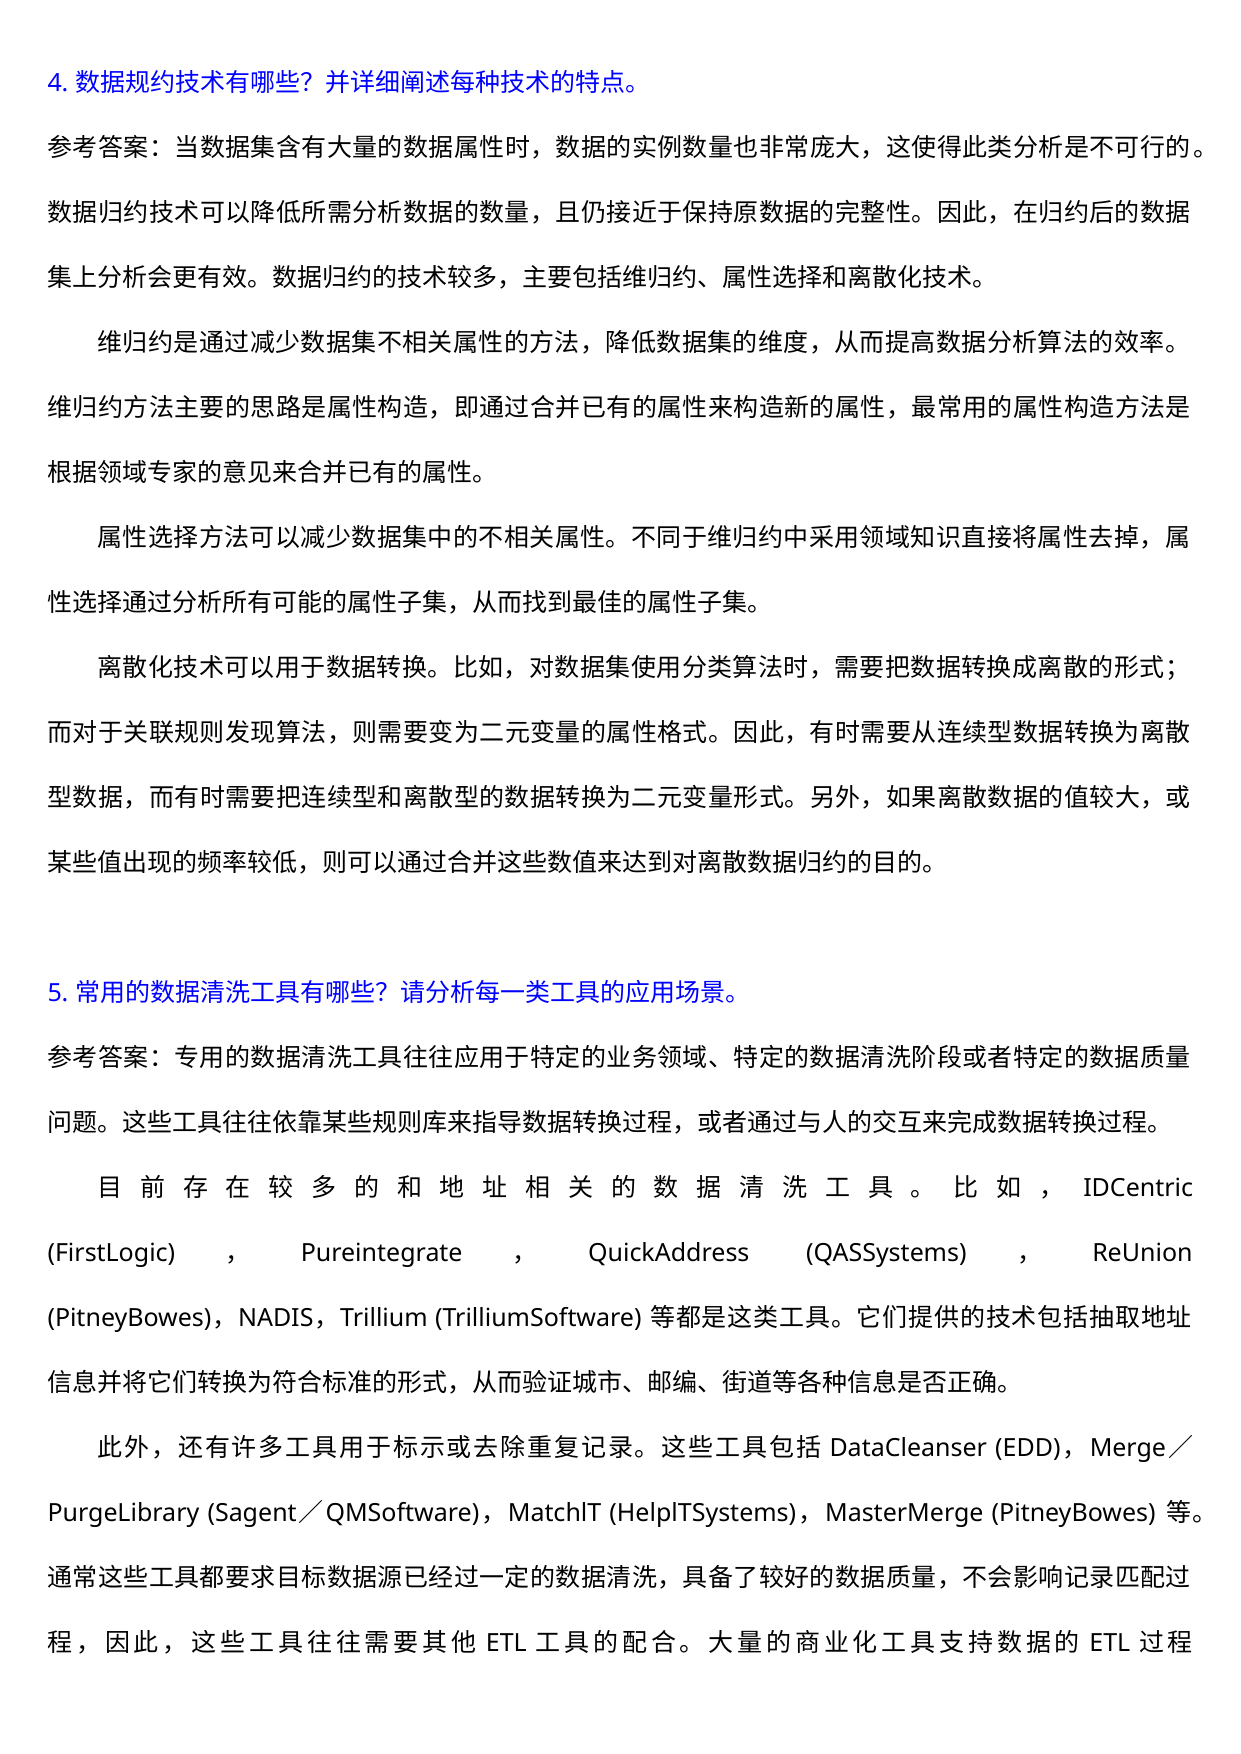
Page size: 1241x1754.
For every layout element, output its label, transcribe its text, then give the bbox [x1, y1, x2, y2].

text 5. 常用的数据清洗工具有哪些？请分析每一类工具的应用场景。 [47, 958, 1193, 1023]
text 维归约是通过减少数据集不相关属性的方法，降低数据集的维度，从而提高数据分析算法的效率。维归约方法主要的思路是属性构造，即通过合并已有的属性来构造新的属性，最常用的属性构造方法是根据领域专家的意见来合并已有的属性。 [47, 308, 1193, 503]
text 离散化技术可以用于数据转换。比如，对数据集使用分类算法时，需要把数据转换成离散的形式；而对于关联规则发现算法，则需要变为二元变量的属性格式。因此，有时需要从连续型数据转换为离散型数据，而有时需要把连续型和离散型的数据转换为二元变量形式。另外，如果离散数据的值较大，或某些值出现的频率较低，则可以通过合并这些数值来达到对离散数据归约的目的。 [47, 633, 1193, 893]
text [47, 1413, 1193, 1673]
text 属性选择方法可以减少数据集中的不相关属性。不同于维归约中采用领域知识直接将属性去掉，属性选择通过分析所有可能的属性子集，从而找到最佳的属性子集。 [47, 503, 1193, 633]
text 4. 数据规约技术有哪些？并详细阐述每种技术的特点。 [47, 48, 1193, 113]
text 参考答案：专用的数据清洗工具往往应用于特定的业务领域、特定的数据清洗阶段或者特定的数据质量问题。这些工具往往依靠某些规则库来指导数据转换过程，或者通过与人的交互来完成数据转换过程。 [47, 1023, 1193, 1153]
text 目前存在较多的和地址相关的数据清洗工具。比如，IDCentric (FirstLogic)，Pureintegrate，QuickAddress (QASSystems)，ReUnion (PitneyBowes)，NADIS，Trillium (TrilliumSoftware) 等都是这类工具。它们提供的技术包括抽取地址信息并将它们转换为符合标准的形式，从而验证城市、邮编、街道等各种信息是否正确。 [47, 1153, 1193, 1413]
text 参考答案：当数据集含有大量的数据属性时，数据的实例数量也非常庞大，这使得此类分析是不可行的。数据归约技术可以降低所需分析数据的数量，且仍接近于保持原数据的完整性。因此，在归约后的数据集上分析会更有效。数据归约的技术较多，主要包括维归约、属性选择和离散化技术。 [47, 113, 1193, 308]
